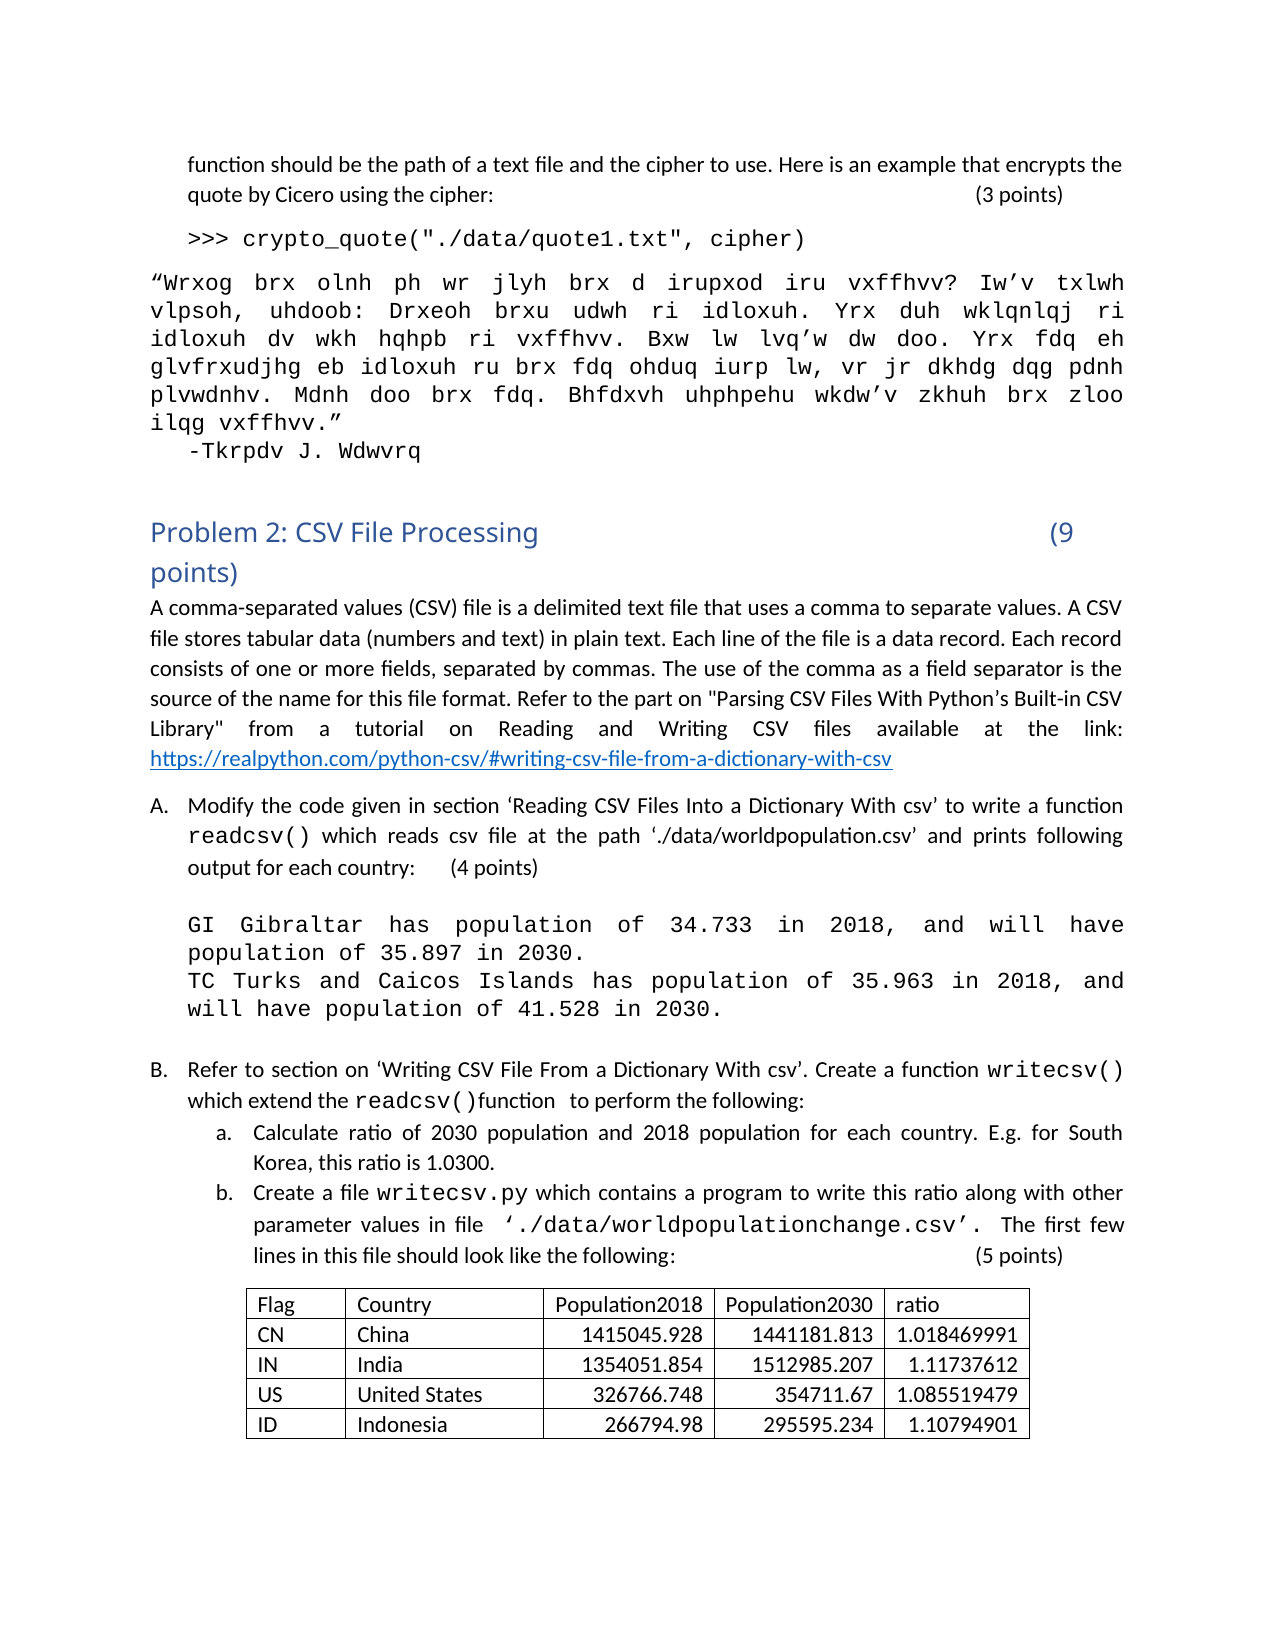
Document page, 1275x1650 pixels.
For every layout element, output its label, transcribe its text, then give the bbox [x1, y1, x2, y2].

list Modify the code given in section ‘Reading CSV Files Into a Dictionary With csv’ to write a function readcsv() which reads csv file at the path ‘./data/worldpopulation.csv’ and prints following output for each country: (4 points) [150, 791, 1125, 881]
table_cell ID [247, 1409, 345, 1438]
table_header Population2030 [715, 1289, 884, 1318]
table_cell US [247, 1379, 345, 1408]
text >>> crypto_quote("./data/quote1.txt", cipher) [150, 227, 1125, 253]
subtitle Problem 2: CSV File Processing (9 points) [150, 514, 1125, 591]
table_cell 1.10794901 [885, 1409, 1029, 1438]
list Calculate ratio of 2030 population and 2018 population for each country. E.g. for South Korea, this ratio is 1.0300. [216, 1118, 1125, 1176]
list TC Turks and Caicos Islands has population of 35.963 in 2018, and will have population of 41.528 in 2030. [187, 969, 1125, 1023]
table_cell United States [346, 1379, 543, 1408]
table_header Country [346, 1289, 543, 1318]
list Create a file writecsv.py which contains a program to write this ratio along with other parameter values in file ‘./data/worldpopulationchange.csv’. The first few lines in this file should look like the following: (5 points) [216, 1178, 1125, 1269]
table_cell 1.018469991 [885, 1319, 1029, 1348]
table_header Flag [247, 1289, 345, 1318]
table_cell 1415045.928 [544, 1319, 714, 1348]
table_cell IN [247, 1349, 345, 1378]
table_cell 1512985.207 [715, 1349, 884, 1378]
list GI Gibraltar has population of 34.733 in 2018, and will have population of 35.897 in 2030. [187, 913, 1125, 967]
list Refer to section on ‘Writing CSV File From a Dictionary With csv’. Create a function writecsv() which extend the readcsv()function to perform the following: [150, 1055, 1125, 1116]
table_cell 354711.67 [715, 1379, 884, 1408]
table_cell 1.085519479 [885, 1379, 1029, 1408]
table_cell India [346, 1349, 543, 1378]
table_cell 1.11737612 [885, 1349, 1029, 1378]
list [150, 150, 1125, 208]
table_cell 295595.234 [715, 1409, 884, 1438]
table_cell CN [247, 1319, 345, 1348]
table_cell China [346, 1319, 543, 1348]
table_cell 1441181.813 [715, 1319, 884, 1348]
table_cell 326766.748 [544, 1379, 714, 1408]
table_cell 266794.98 [544, 1409, 714, 1438]
text -Tkrpdv J. Wdwvrq [150, 439, 1125, 465]
text A comma-separated values (CSV) file is a delimited text file that uses a comma to separate values. A CSV file stores tabular data (numbers and text) in plain text. Each line of the file is a data record. Each record consists of one or more fields, separated by commas. The use of the comma as a field separator is the source of the name for this file format. Refer to the part on "Parsing CSV Files With Python’s Built-in CSV Library" from a tutorial on Reading and Writing CSV files available at the link: https://realpython.com/python-csv/#writing-csv-file-from-a-dictionary-with-csv [150, 593, 1125, 773]
table_cell Indonesia [346, 1409, 543, 1438]
table_header ratio [885, 1289, 1029, 1318]
table_header Population2018 [544, 1289, 714, 1318]
table_cell 1354051.854 [544, 1349, 714, 1378]
text “Wrxog brx olnh ph wr jlyh brx d irupxod iru vxffhvv? Iw’v txlwh vlpsoh, uhdoob: Drxeoh brxu udwh ri idloxuh. Yrx duh wklqnlqj ri idloxuh dv wkh hqhpb ri vxffhvv. Bxw lw lvq’w dw doo. Yrx fdq eh glvfrxudjhg eb idloxuh ru brx fdq ohduq iurp lw, vr jr dkhdg dqg pdnh plvwdnhv. Mdnh doo brx fdq. Bhfdxvh uhphpehu wkdw’v zkhuh brx zloo ilqg vxffhvv.” [150, 272, 1125, 437]
